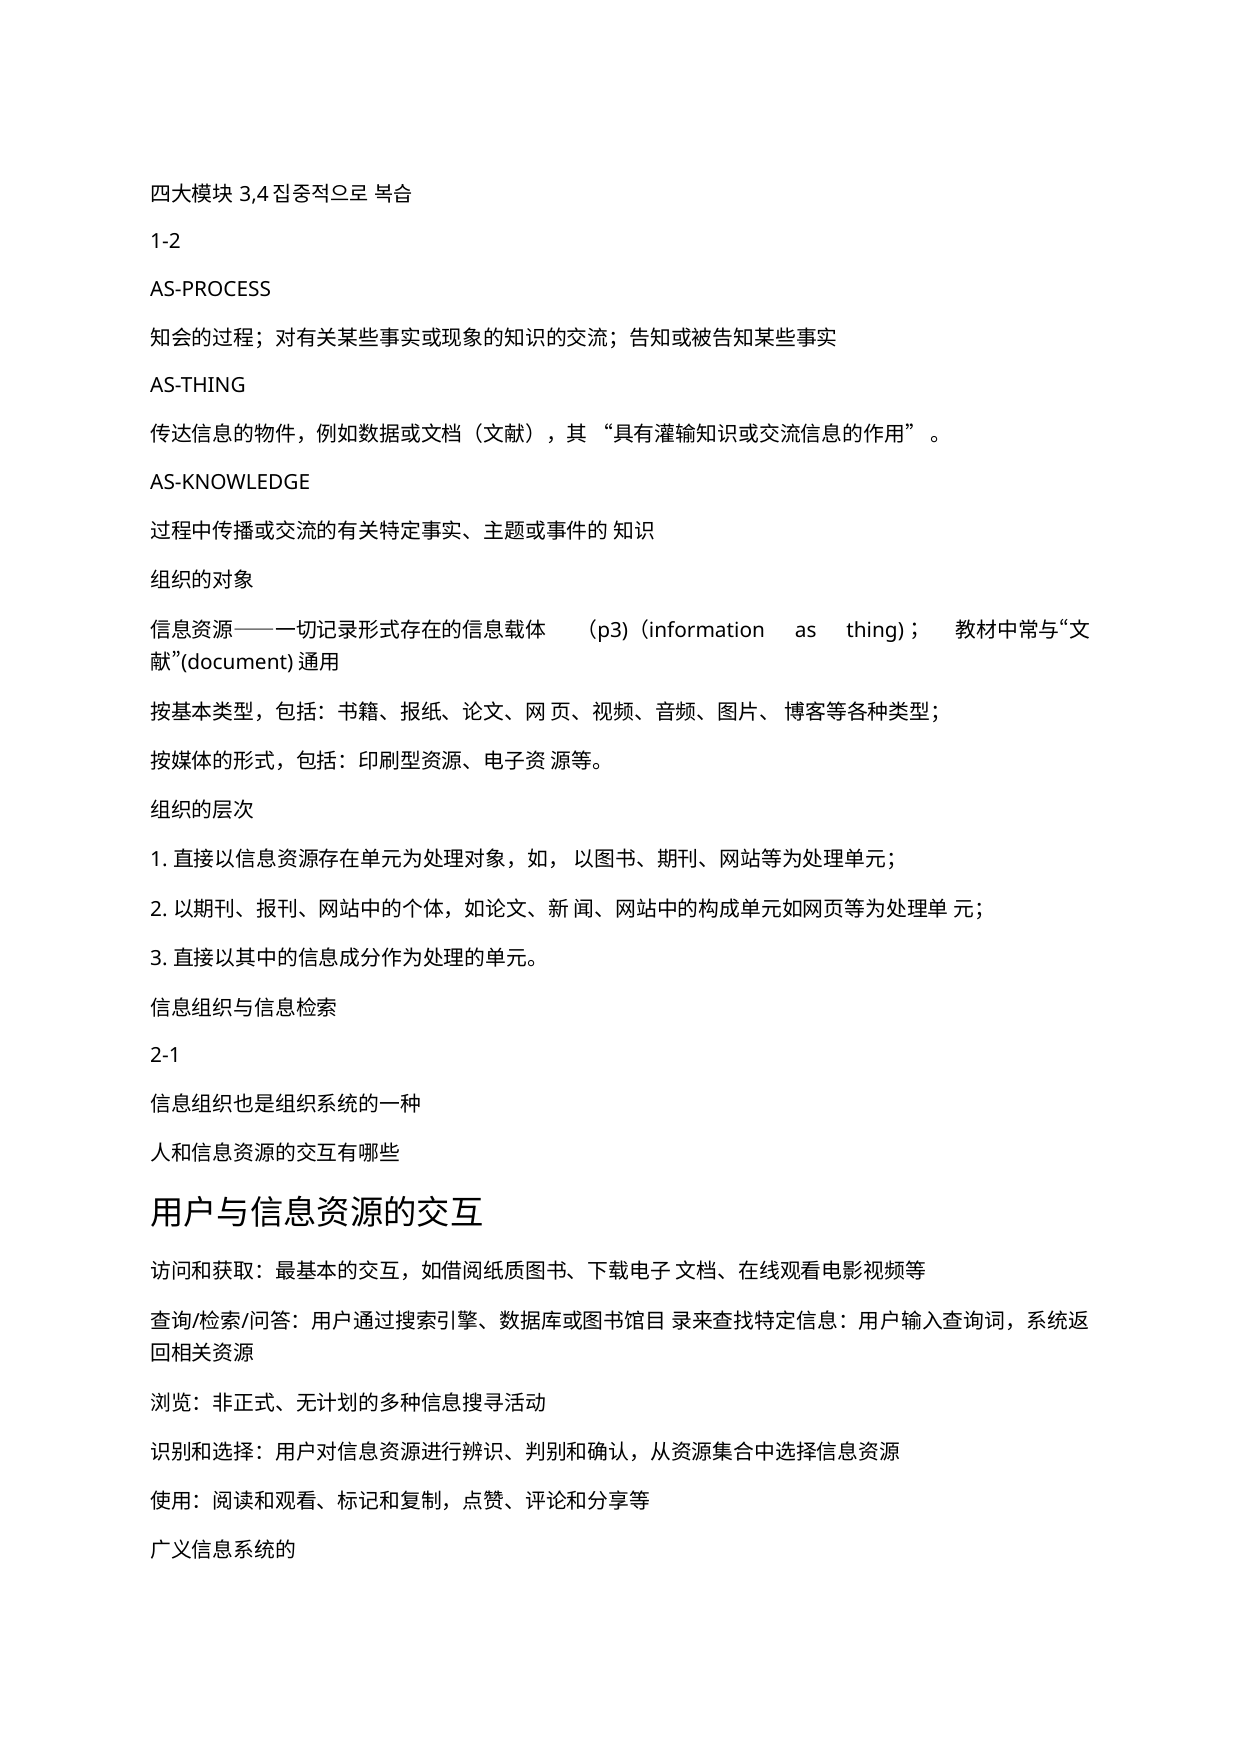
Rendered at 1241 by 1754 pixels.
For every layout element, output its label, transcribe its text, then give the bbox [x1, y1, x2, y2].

text 2. 以期刊、报刊、网站中的个体，如论文、新 闻、网站中的构成单元如网页等为处理单 元； [150, 892, 1090, 922]
text 信息资源——一切记录形式存在的信息载体 （p3)（information as thing)； 教材中常与“文献”(document) 通用 [150, 613, 1090, 676]
text AS-THING [150, 370, 1090, 399]
text 按媒体的形式，包括：印刷型资源、电子资 源等。 [150, 744, 1090, 774]
text AS-KNOWLEDGE [150, 467, 1090, 495]
text 用户与信息资源的交互 [150, 1186, 1090, 1234]
text 访问和获取：最基本的交互，如借阅纸质图书、下载电⼦ ⽂档、在线观看电影视频等 [150, 1255, 1090, 1285]
text 过程中传播或交流的有关特定事实、主题或事件的 知识 [150, 514, 1090, 544]
text 人和信息资源的交互有哪些 [150, 1137, 1090, 1167]
text 广义信息系统的 [150, 1534, 1090, 1564]
text 信息组织与信息检索 [150, 991, 1090, 1021]
text 3. 直接以其中的信息成分作为处理的单元。 [150, 941, 1090, 972]
text 使用：阅读和观看、标记和复制，点赞、评论和分享等 [150, 1484, 1090, 1515]
text 按基本类型，包括：书籍、报纸、论文、网 页、视频、音频、图片、 博客等各种类型； [150, 695, 1090, 725]
text 2-1 [150, 1040, 1090, 1068]
text 查询/检索/问答：用户通过搜索引擎、数据库或图书馆目 录来查找特定信息：用户输⼊查询词，系统返回相关资源 [150, 1304, 1090, 1367]
text 1-2 [150, 227, 1090, 255]
text 传达信息的物件，例如数据或文档（文献），其 “具有灌输知识或交流信息的作用” 。 [150, 418, 1090, 448]
text 识别和选择：用户对信息资源进⾏辨识、判别和确认，从资源集合中选择信息资源 [150, 1435, 1090, 1465]
text 组织的层次 [150, 793, 1090, 824]
text 知会的过程；对有关某些事实或现象的知识的交流；告知或被告知某些事实 [150, 321, 1090, 351]
text 浏览：非正式、⽆计划的多种信息搜寻活动 [150, 1386, 1090, 1416]
text AS-PROCESS [150, 274, 1090, 302]
text 信息组织也是组织系统的一种 [150, 1087, 1090, 1118]
text 组织的对象 [150, 563, 1090, 594]
text 四大模块 3,4집중적으로 복습 [150, 177, 1090, 207]
text 1. 直接以信息资源存在单元为处理对象，如， 以图书、期刊、网站等为处理单元； [150, 843, 1090, 873]
